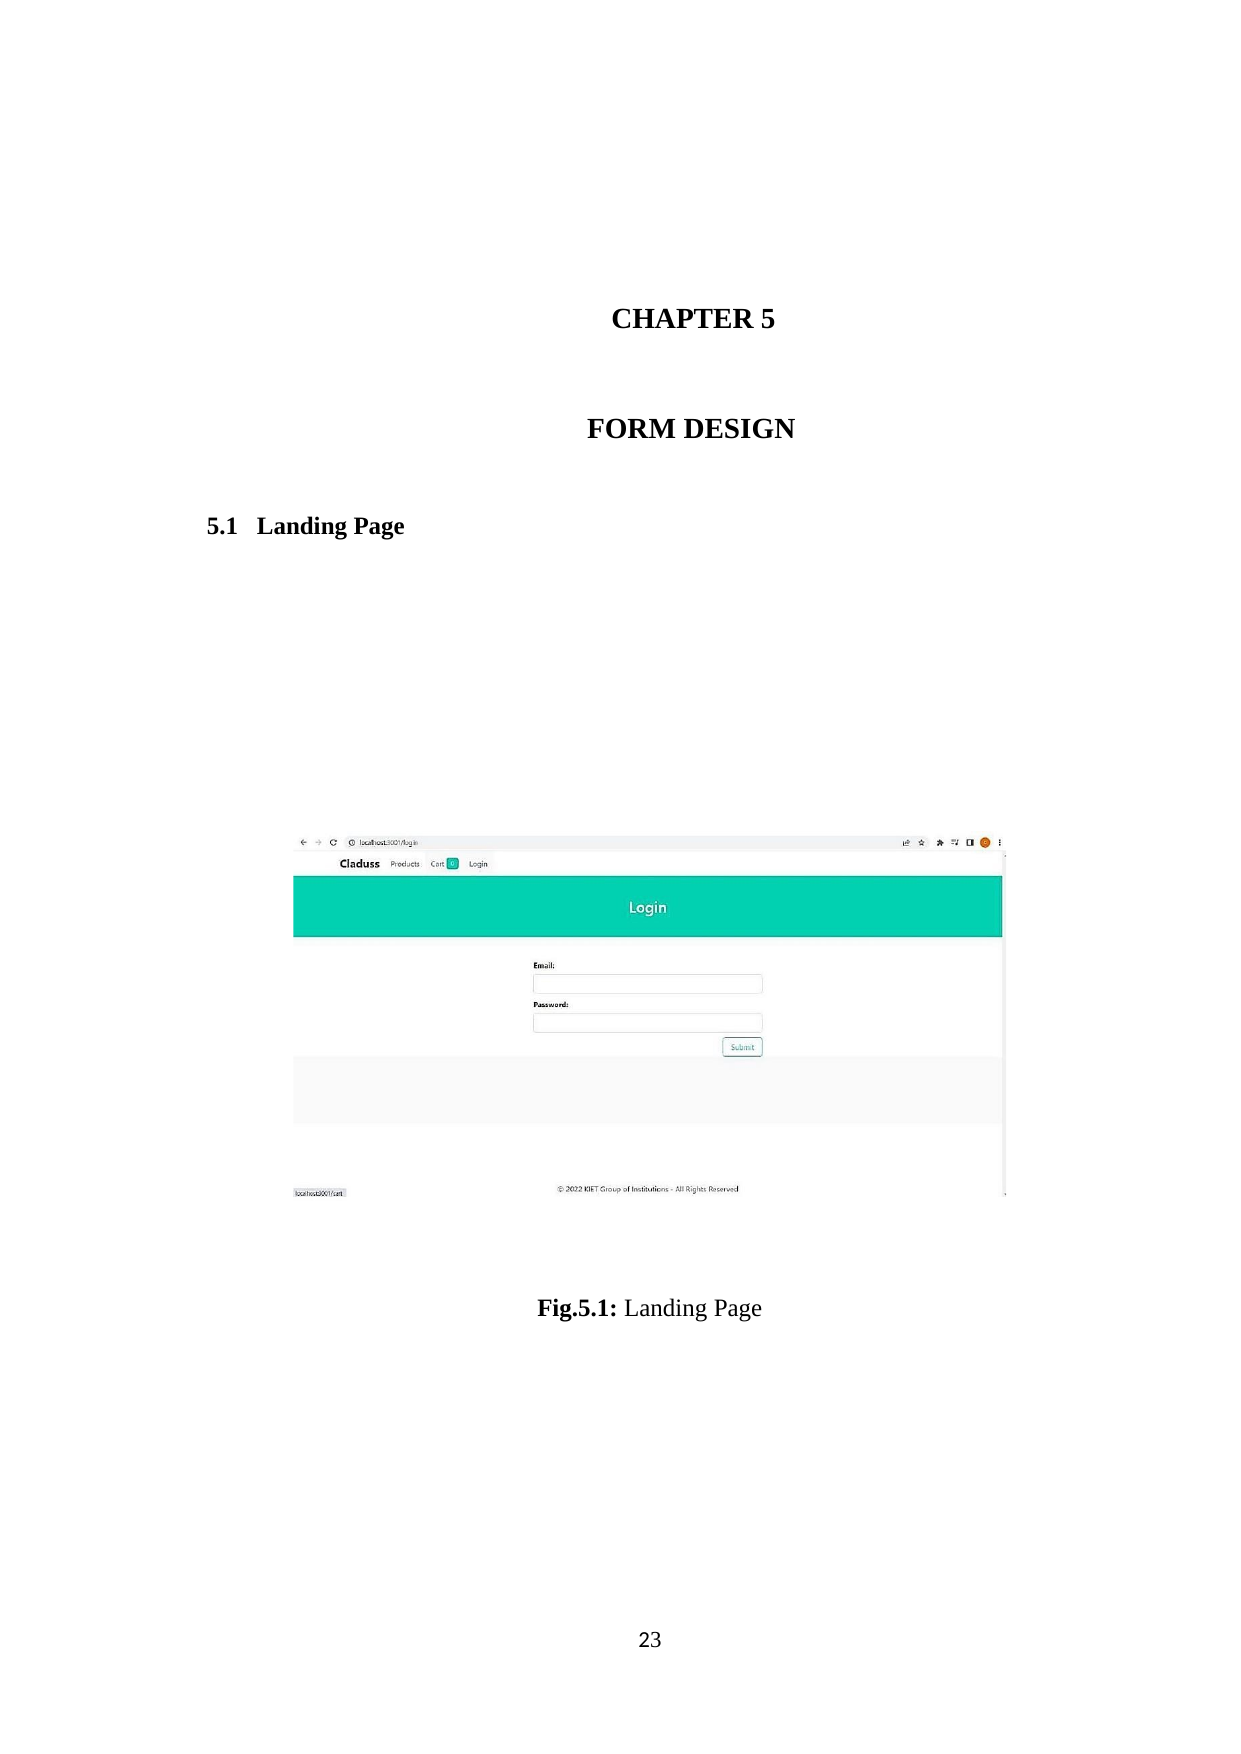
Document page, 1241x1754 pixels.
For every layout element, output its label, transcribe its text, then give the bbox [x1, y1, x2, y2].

text Fig.5.1: Landing Page [324, 1293, 975, 1322]
subtitle Landing Page [207, 511, 1105, 540]
text CHAPTER 5 [545, 302, 799, 335]
text FORM DESIGN [545, 411, 799, 445]
picture [293, 831, 1007, 1201]
